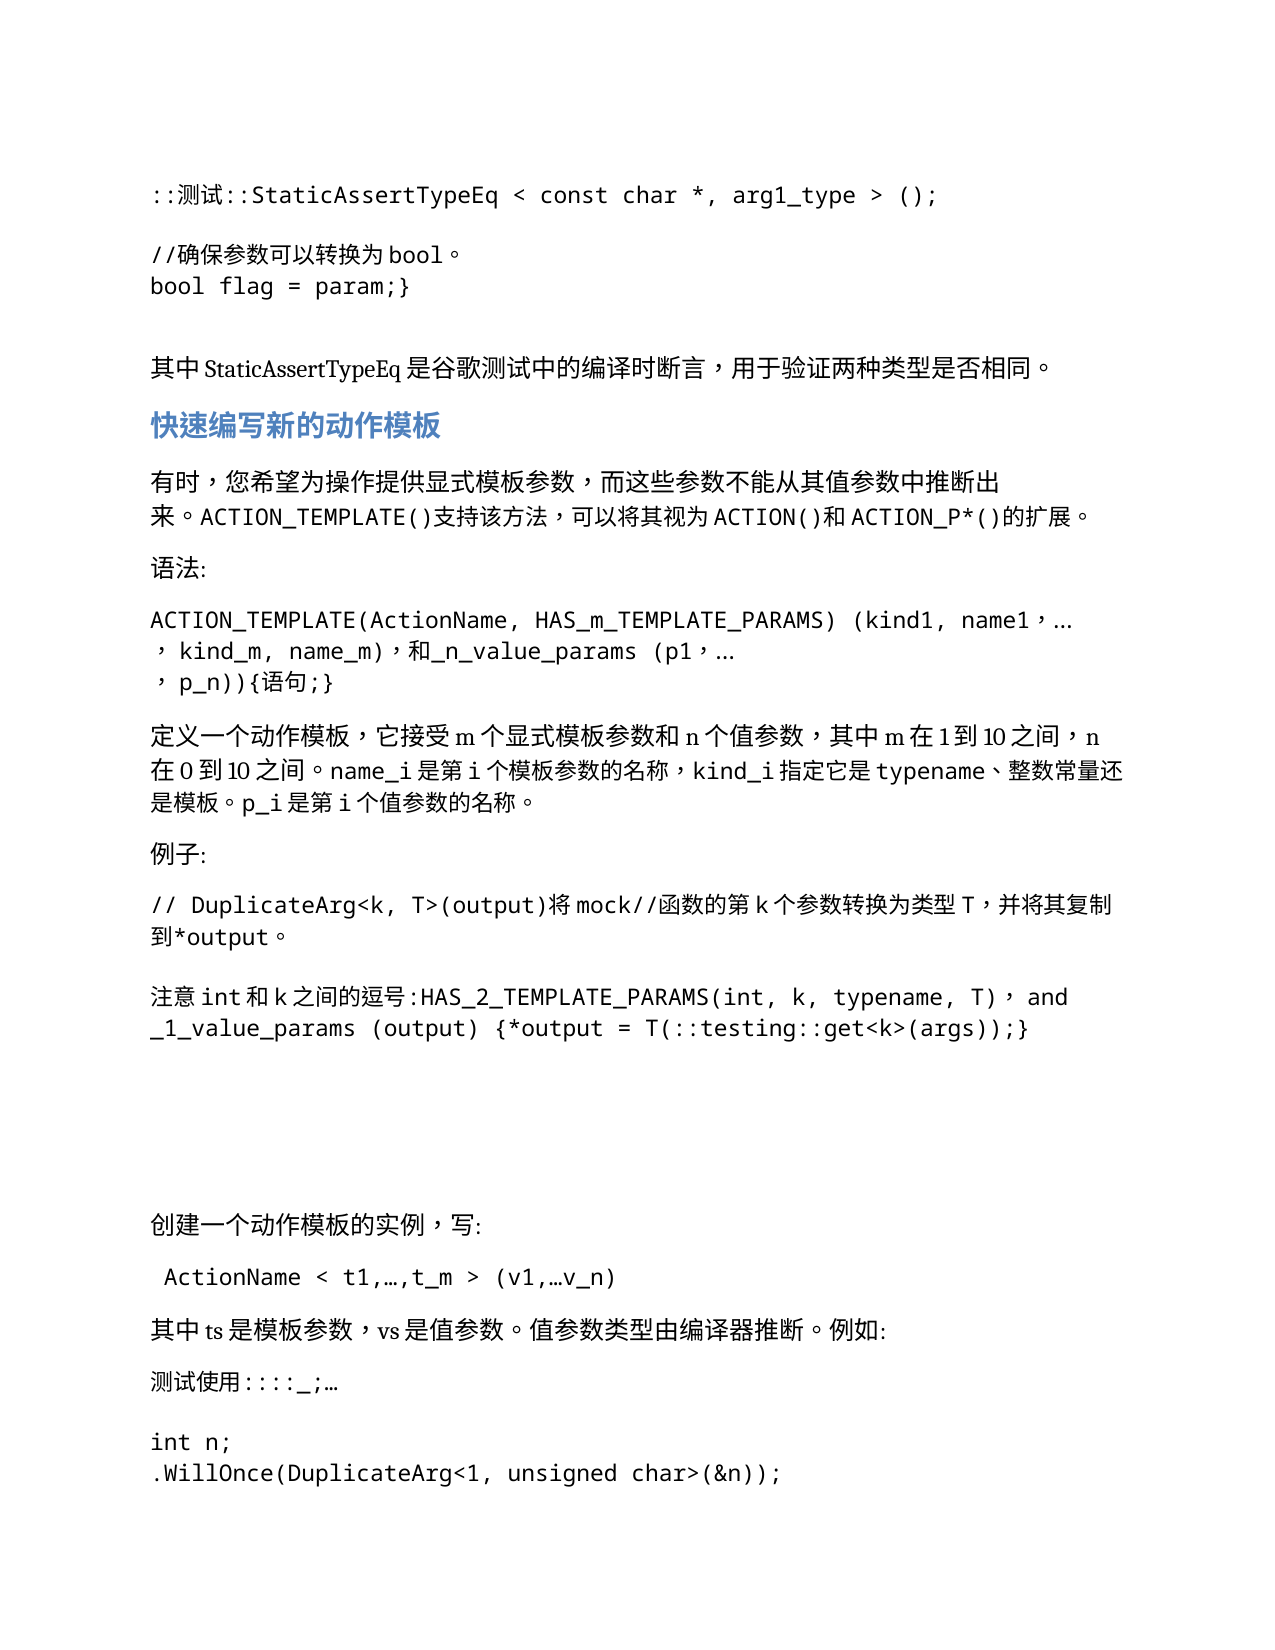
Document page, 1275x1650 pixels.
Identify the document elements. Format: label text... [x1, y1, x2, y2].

text 有时，您希望为操作提供显式模板参数，而这些参数不能从其值参数中推断出来。ACTION_TEMPLATE()支持该方法，可以将其视为ACTION()和ACTION_P*()的扩展。 [150, 464, 1125, 532]
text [150, 150, 1125, 330]
subtitle 快速编写新的动作模板 [150, 406, 1125, 445]
text 创建一个动作模板的实例，写: [150, 1208, 1125, 1242]
text 语法: [150, 551, 1125, 585]
text 定义一个动作模板，它接受m个显式模板参数和n个值参数，其中m在1到10之间，n在0到10之间。name_i是第i个模板参数的名称，kind_i指定它是typename、整数常量还是模板。p_i是第i个值参数的名称。 [150, 718, 1125, 818]
text 其中ts是模板参数，vs是值参数。值参数类型由编译器推断。例如: [150, 1313, 1125, 1347]
text // DuplicateArg<k, T>(output)将mock//函数的第k个参数转换为类型T，并将其复制到*output。 注意int和k之间的逗号:HAS_2_TEMPLATE_PARAMS(int, k, typename, T)， and _1_value_params (output) {*output = T(::testing::get<k>(args));} [150, 889, 1125, 1187]
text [150, 1365, 1125, 1488]
text ActionName < t1,…,t_m > (v1,…v_n) [150, 1261, 1125, 1292]
text 其中StaticAssertTypeEq是谷歌测试中的编译时断言，用于验证两种类型是否相同。 [150, 351, 1125, 385]
text ACTION_TEMPLATE(ActionName, HAS_m_TEMPLATE_PARAMS) (kind1, name1，… ， kind_m, name_m)，和_n_value_params (p1，… ， p_n)){语句;} [150, 604, 1125, 698]
text 例子: [150, 837, 1125, 871]
